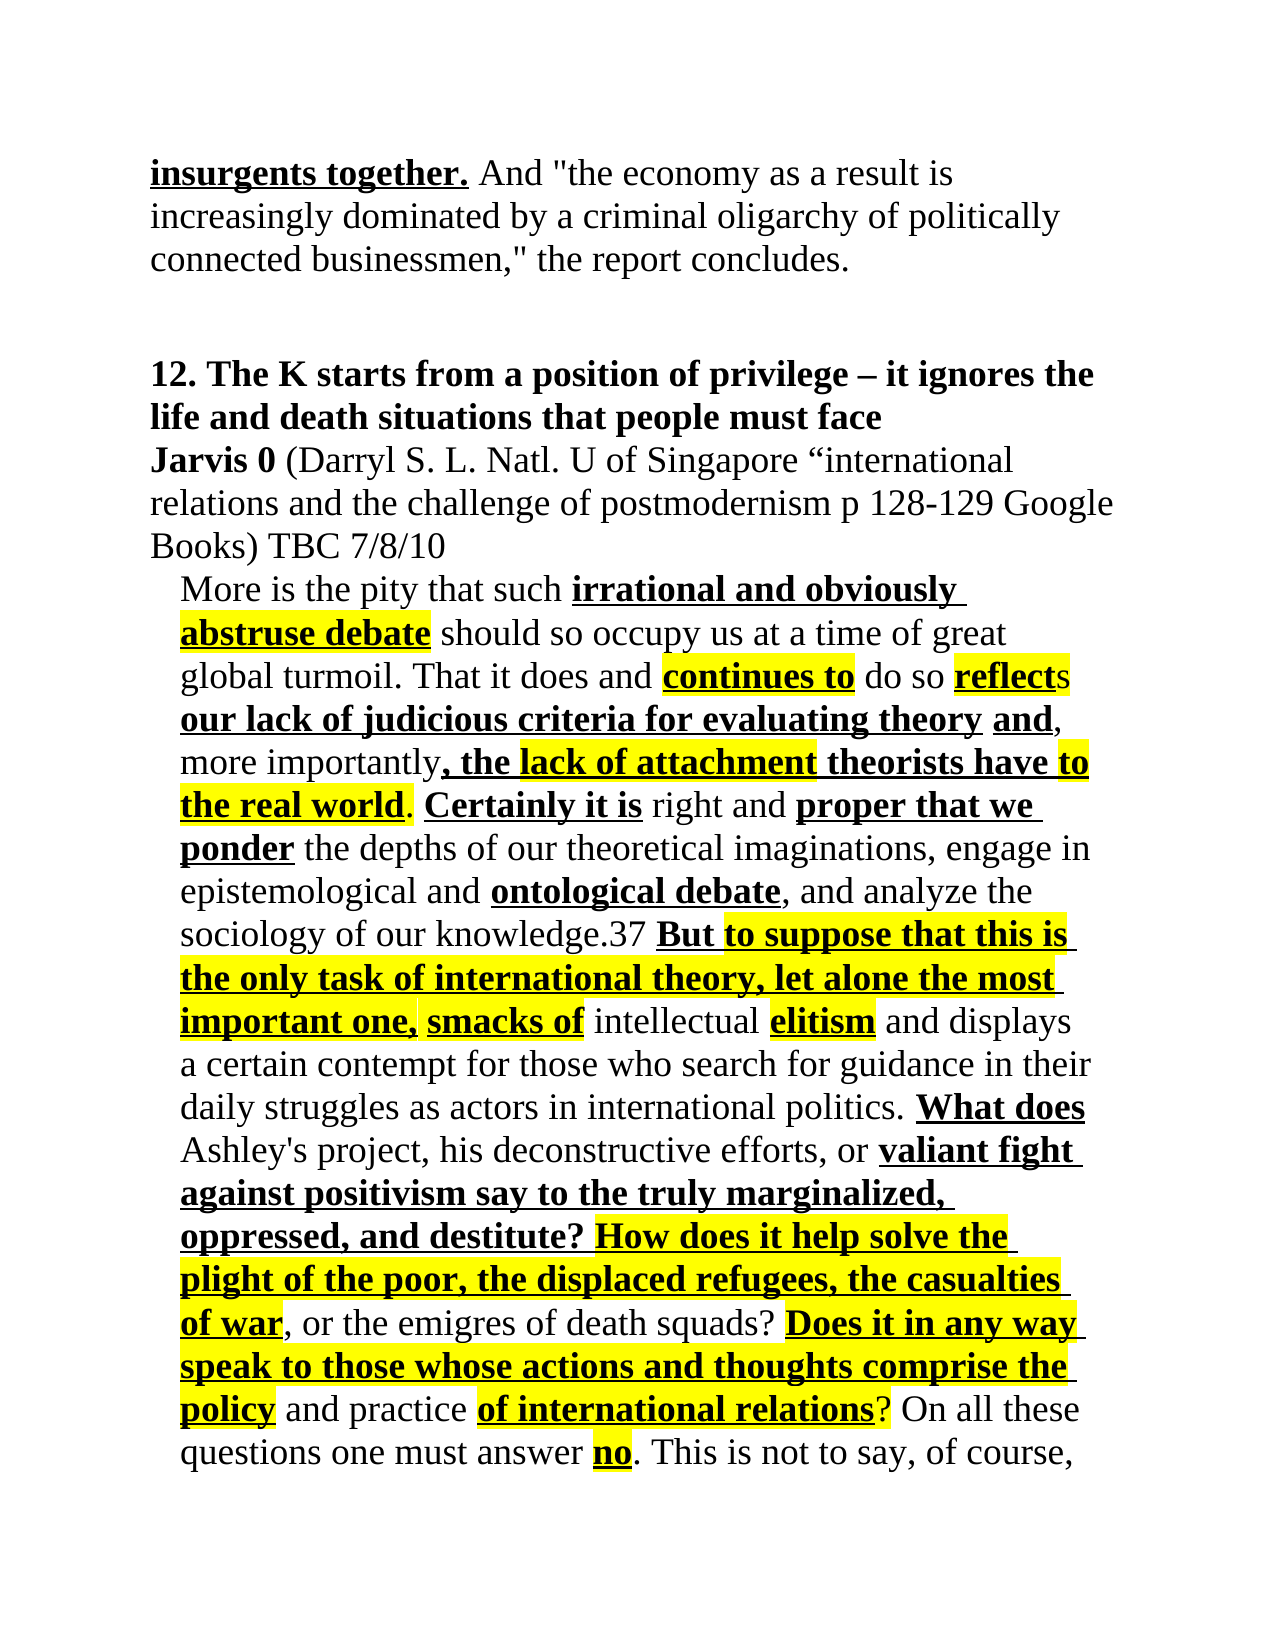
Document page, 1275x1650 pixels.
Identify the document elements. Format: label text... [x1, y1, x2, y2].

text 12. The K starts from a position of privilege – it ignores the life and death situations that people must face [150, 351, 1125, 437]
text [150, 150, 1125, 308]
text Jarvis 0 (Darryl S. L. Natl. U of Singapore “international relations and the challenge of postmodernism p 128-129 Google Books) TBC 7/8/10 [150, 437, 1125, 567]
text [180, 567, 1095, 1472]
